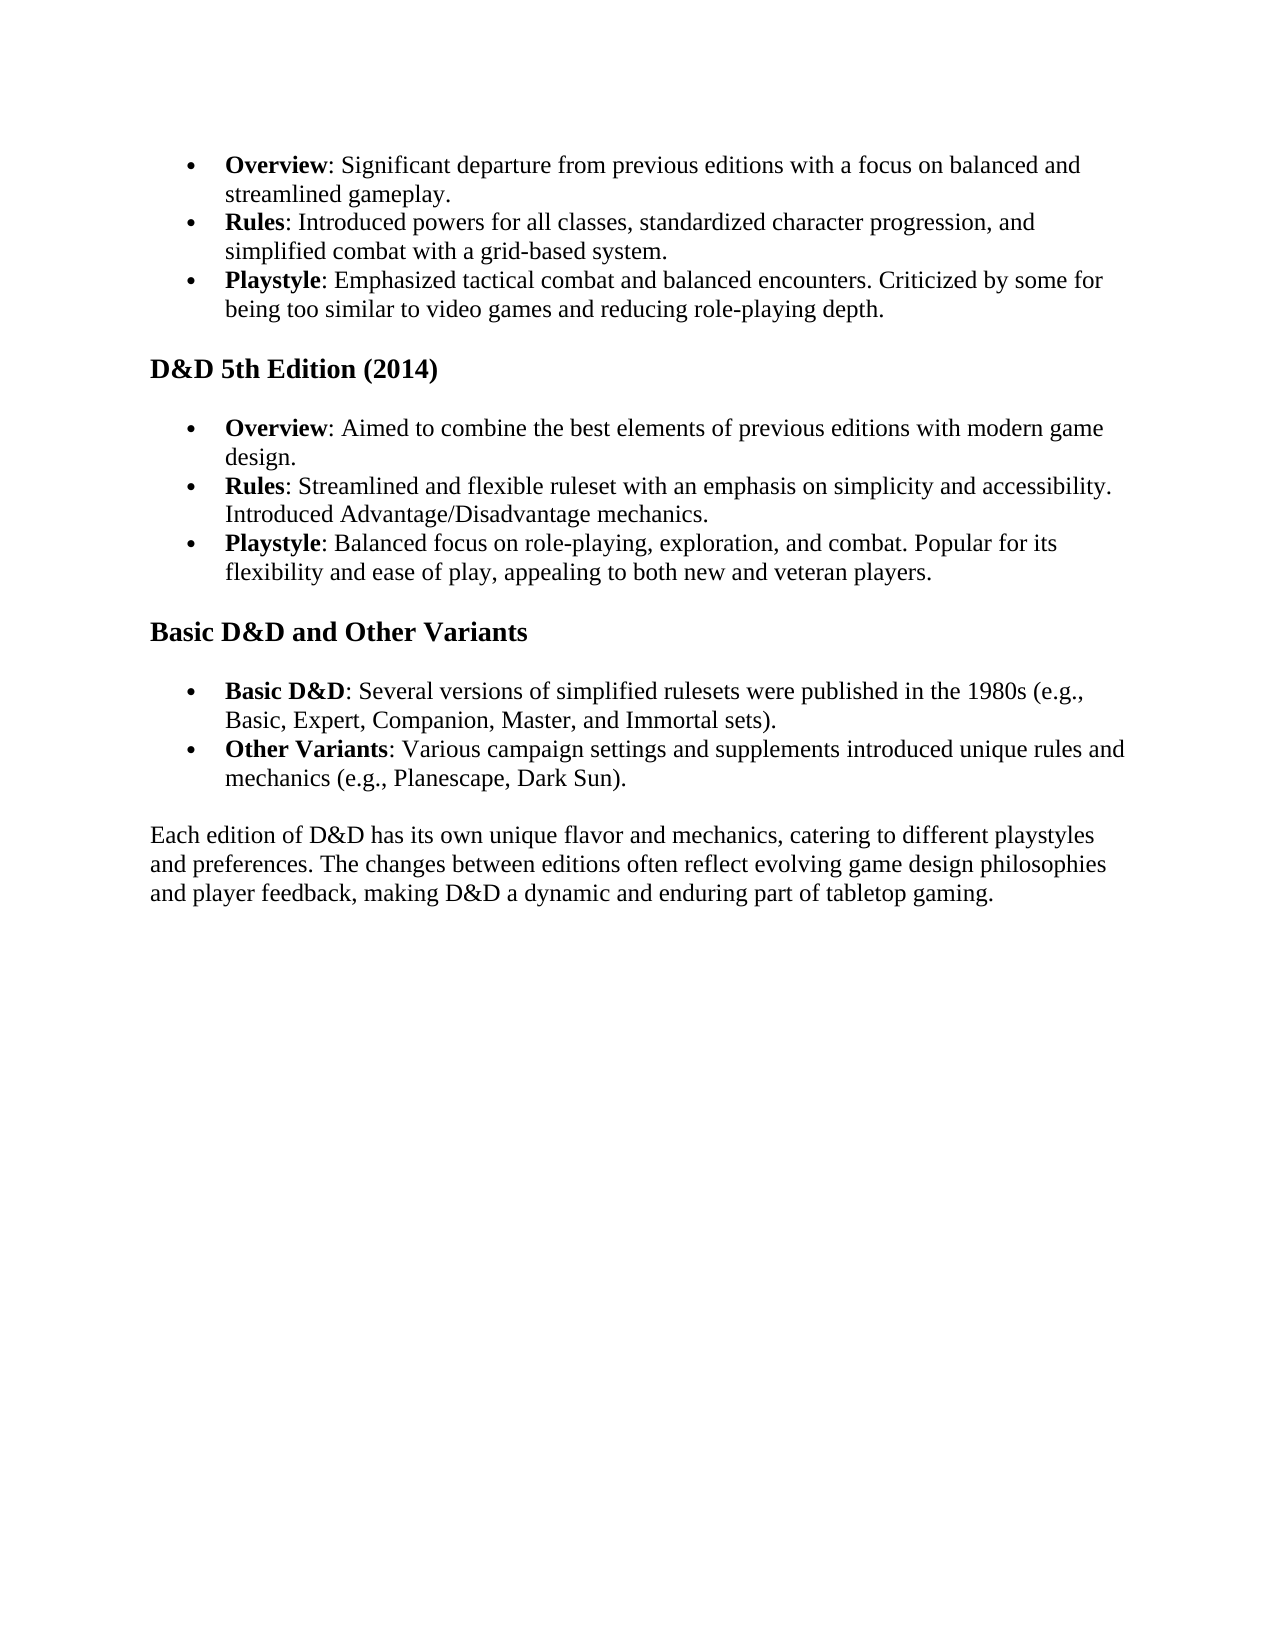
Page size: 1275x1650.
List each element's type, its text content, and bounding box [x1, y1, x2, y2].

list Other Variants: Various campaign settings and supplements introduced unique rules and mechanics (e.g., Planescape, Dark Sun). [187, 734, 1125, 791]
list Overview: Aimed to combine the best elements of previous editions with modern game design. [187, 413, 1125, 471]
text D&D 5th Edition (2014) [150, 352, 1125, 384]
list Overview: Significant departure from previous editions with a focus on balanced and streamlined gameplay. [187, 150, 1125, 207]
text Basic D&D and Other Variants [150, 615, 1125, 647]
text Each edition of D&D has its own unique flavor and mechanics, catering to different playstyles and preferences. The changes between editions often reflect evolving game design philosophies and player feedback, making D&D a dynamic and enduring part of tabletop gaming. [150, 821, 1125, 907]
list Rules: Streamlined and flexible ruleset with an emphasis on simplicity and accessibility. Introduced Advantage/Disadvantage mechanics. [187, 471, 1125, 528]
list Playstyle: Emphasized tactical combat and balanced encounters. Criticized by some for being too similar to video games and reducing role-playing depth. [187, 265, 1125, 322]
list Basic D&D: Several versions of simplified rulesets were published in the 1980s (e.g., Basic, Expert, Companion, Master, and Immortal sets). [187, 676, 1125, 734]
list Rules: Introduced powers for all classes, standardized character progression, and simplified combat with a grid-based system. [187, 207, 1125, 265]
list Playstyle: Balanced focus on role-playing, exploration, and combat. Popular for its flexibility and ease of play, appealing to both new and veteran players. [187, 528, 1125, 586]
